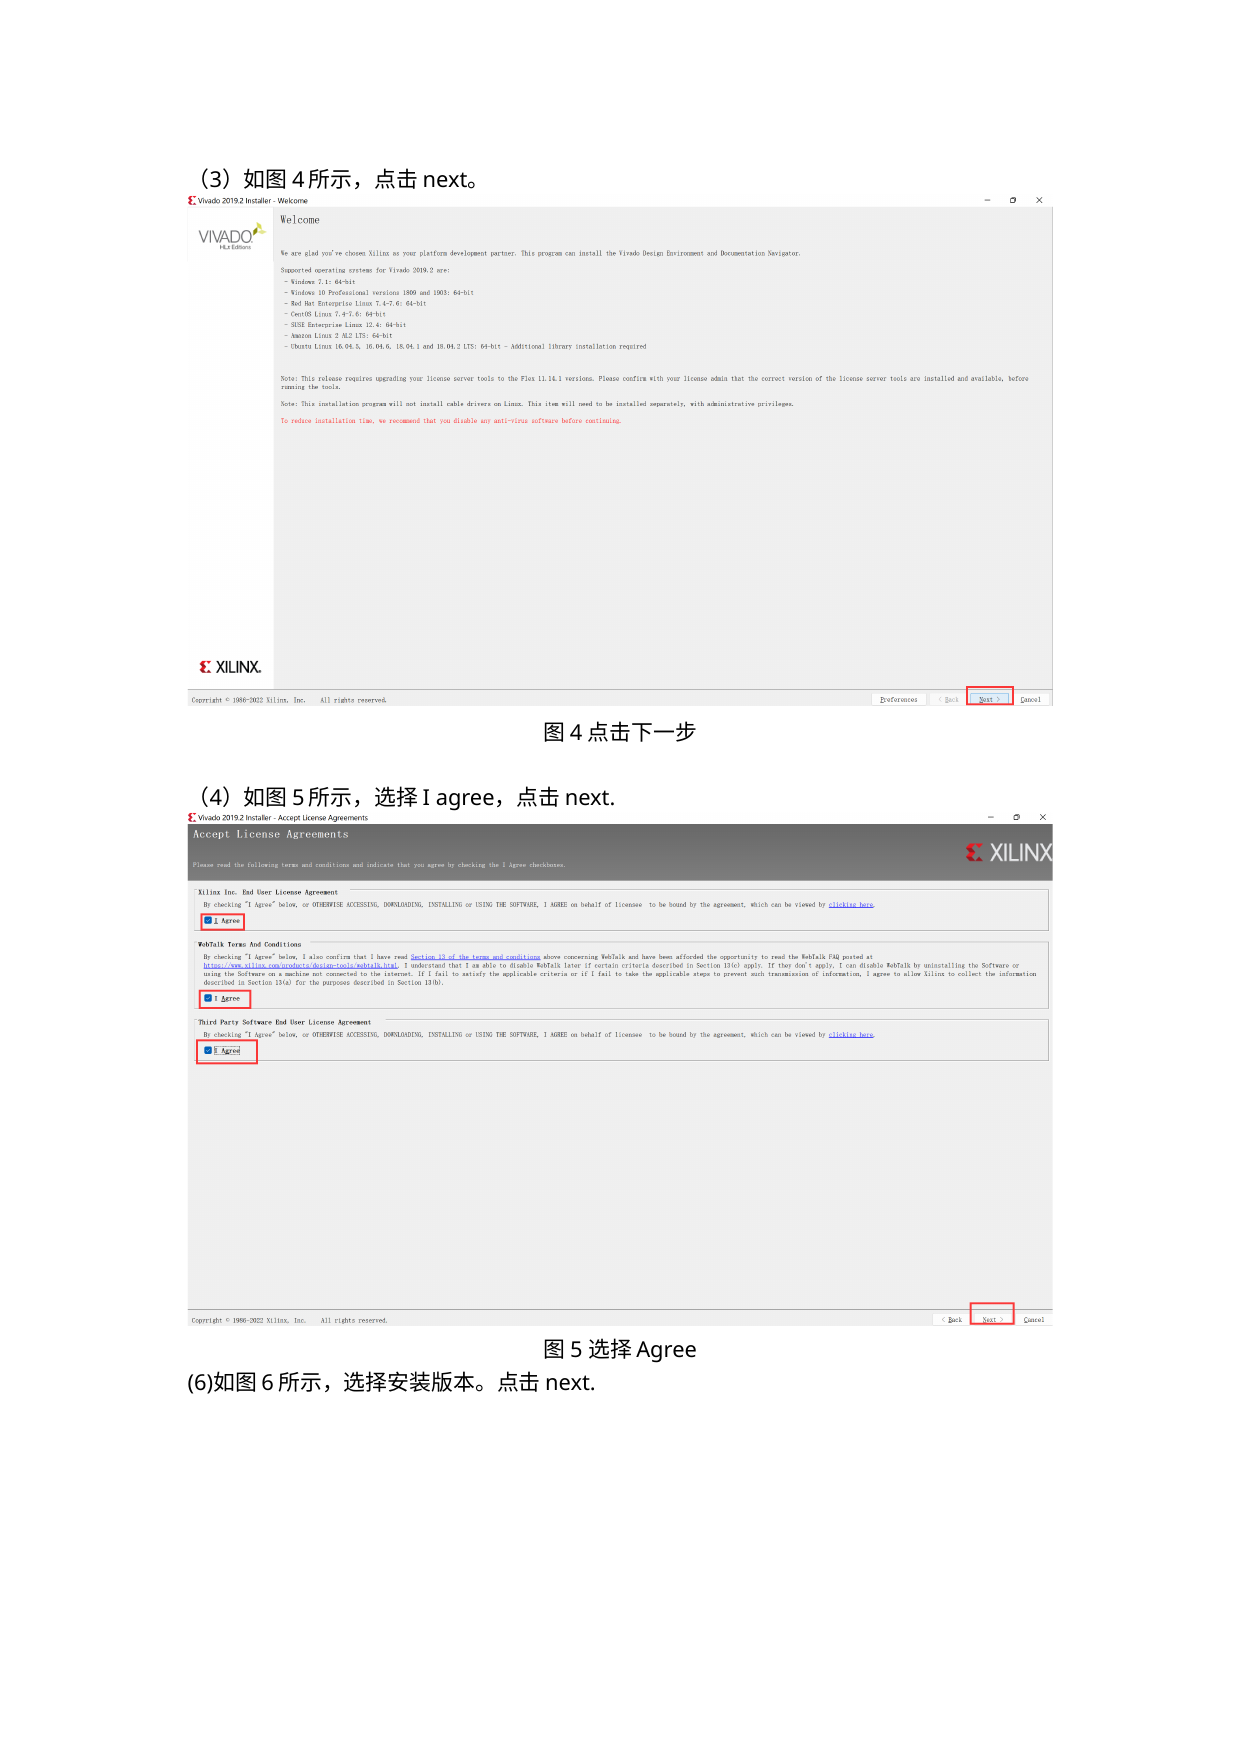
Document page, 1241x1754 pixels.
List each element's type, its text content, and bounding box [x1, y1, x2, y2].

picture [187, 194, 1053, 706]
picture [187, 812, 1053, 1326]
text (6)如图6所示，选择安装版本。点击next. [187, 1364, 1053, 1397]
text 图4 点击下一步 [187, 714, 1053, 747]
text （3）如图4所示，点击next。 [187, 162, 1053, 194]
text （4）如图5所示，选择I agree，点击next. [187, 779, 1053, 812]
text 图5 选择Agree [187, 1332, 1053, 1364]
